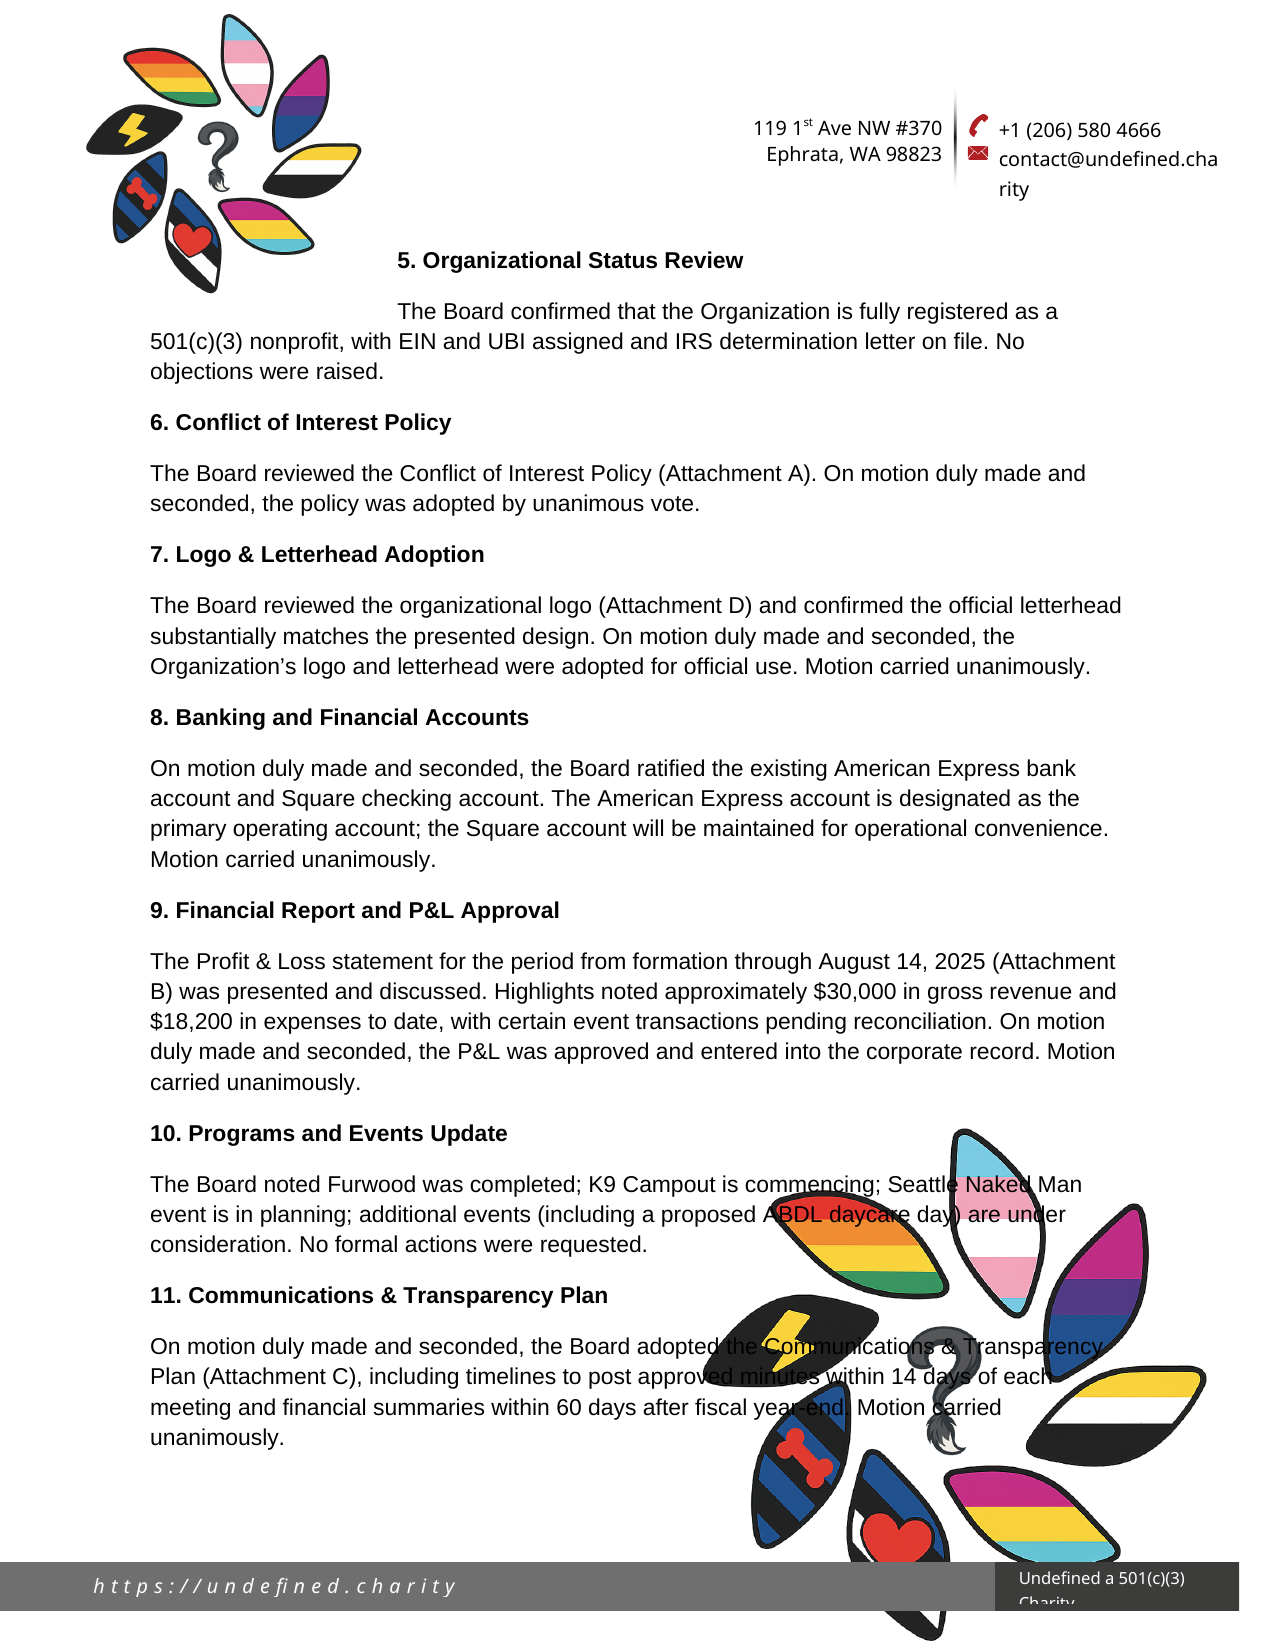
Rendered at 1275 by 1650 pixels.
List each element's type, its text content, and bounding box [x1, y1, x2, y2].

text 8. Banking and Financial Accounts [150, 704, 1125, 730]
text On motion duly made and seconded, the Board adopted the Communications & Transparency Plan (Attachment C), including timelines to post approved minutes within 14 days of each meeting and financial summaries within 60 days after fiscal year-end. Motion carried unanimously. [150, 1333, 1125, 1450]
text 6. Conflict of Interest Policy [150, 409, 1125, 435]
picture [649, 1102, 1239, 1562]
text 5. Organizational Status Review [150, 247, 1125, 273]
text 7. Logo & Letterhead Adoption [150, 541, 1125, 568]
text The Board reviewed the Conflict of Interest Policy (Attachment A). On motion duly made and seconded, the policy was adopted by unanimous vote. [150, 460, 1125, 517]
picture [969, 114, 989, 137]
picture [57, 0, 379, 321]
text The Board confirmed that the Organization is fully registered as a 501(c)(3) nonprofit, with EIN and UBI assigned and IRS determination letter on file. No objections were raised. [150, 298, 1125, 384]
text 11. Communications & Transparency Plan [150, 1282, 1125, 1308]
text 9. Financial Report and P&L Approval [150, 897, 1125, 923]
text The Board noted Furwood was completed; K9 Campout is commencing; Seattle Naked Man event is in planning; additional events (including a proposed ABDL daycare day) are under consideration. No formal actions were requested. [150, 1171, 1125, 1257]
text The Board reviewed the organizational logo (Attachment D) and confirmed the official letterhead substantially matches the presented design. On motion duly made and seconded, the Organization’s logo and letterhead were adopted for official use. Motion carried unanimously. [150, 592, 1125, 679]
picture [649, 1611, 1239, 1650]
picture [953, 85, 957, 192]
text 10. Programs and Events Update [150, 1119, 1125, 1146]
text The Profit & Loss statement for the period from formation through August 14, 2025 (Attachment B) was presented and discussed. Highlights noted approximately $30,000 in gross revenue and $18,200 in expenses to date, with certain event transactions pending reconciliation. On motion duly made and seconded, the P&L was approved and entered into the corporate record. Motion carried unanimously. [150, 948, 1125, 1095]
picture [967, 146, 989, 160]
text On motion duly made and seconded, the Board ratified the existing American Express bank account and Square checking account. The American Express account is designated as the primary operating account; the Square account will be maintained for operational convenience. Motion carried unanimously. [150, 755, 1125, 872]
